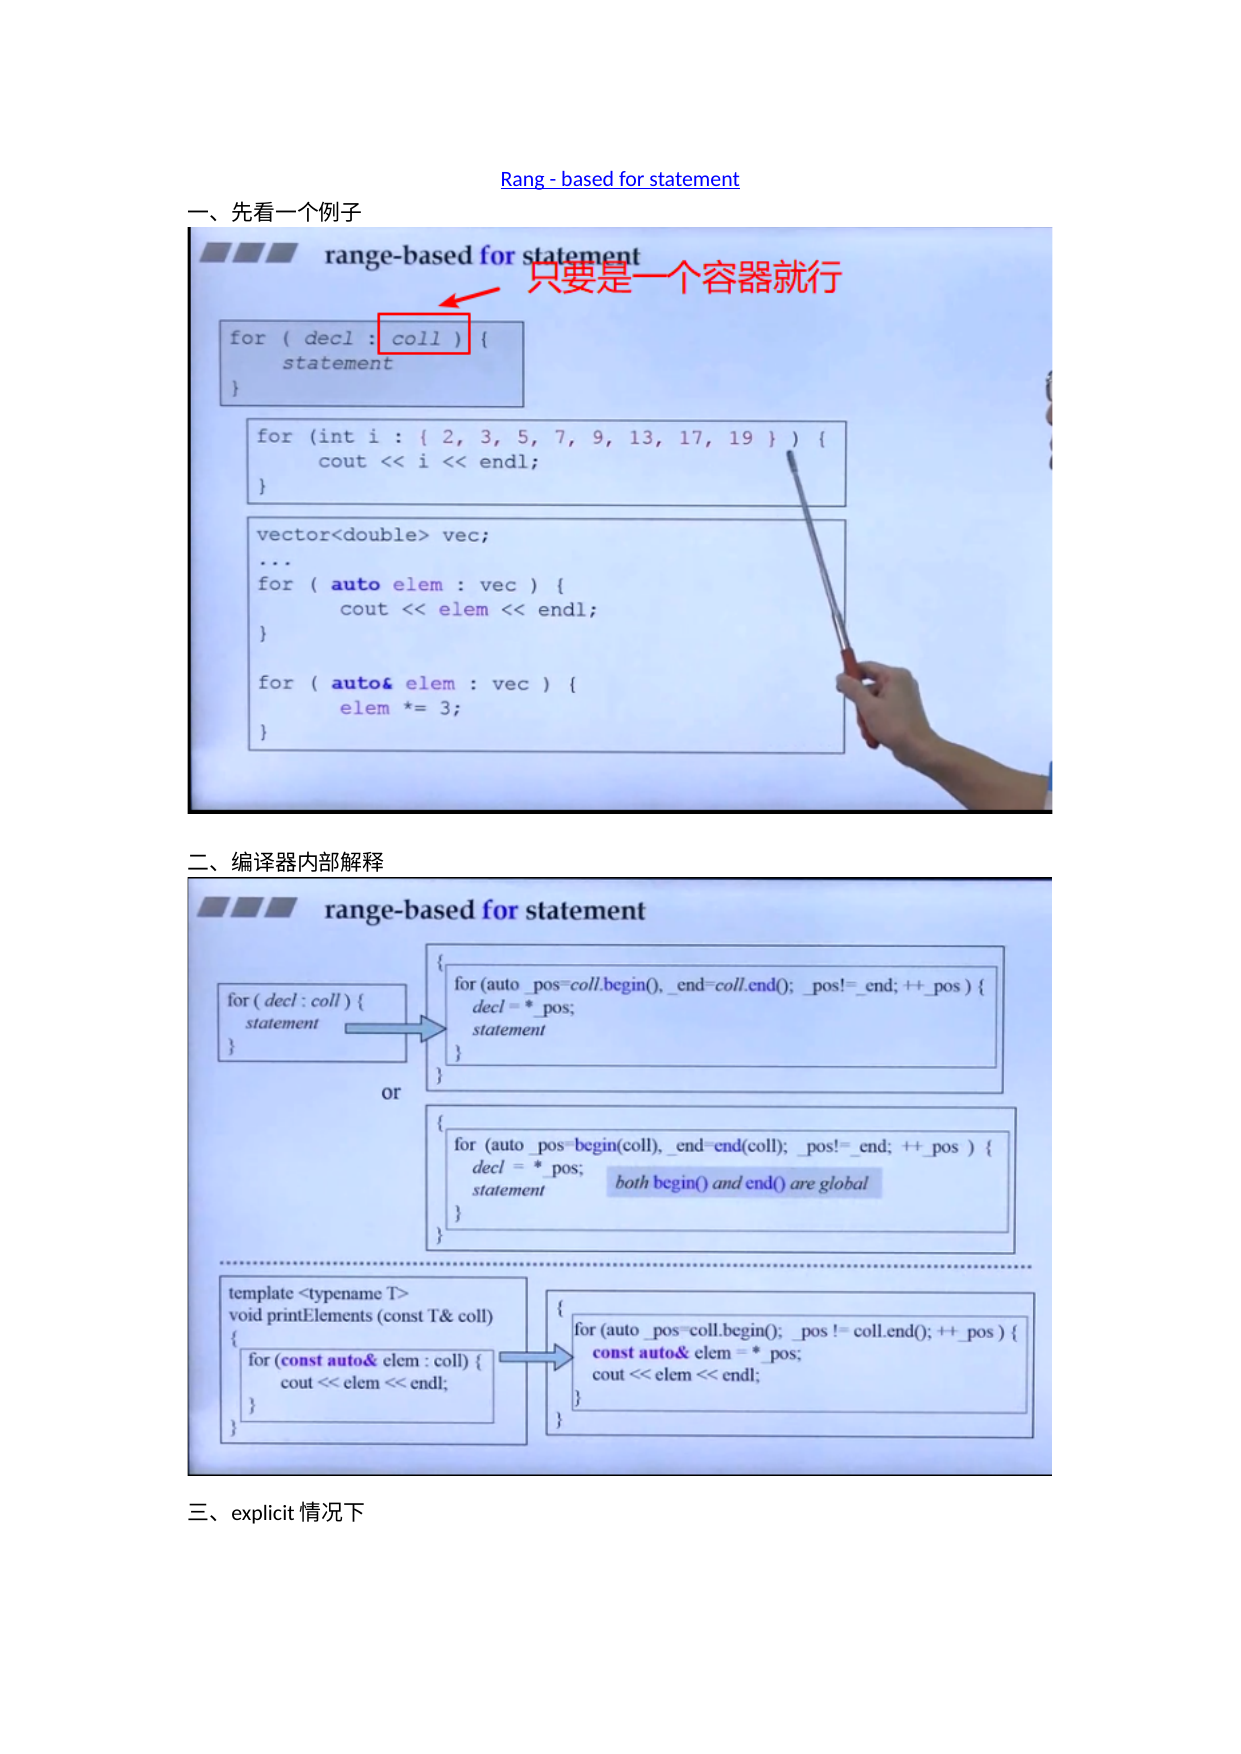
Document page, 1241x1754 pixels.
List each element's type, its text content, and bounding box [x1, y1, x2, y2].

picture [187, 227, 1053, 814]
list 先看一个例子 [187, 194, 1053, 227]
list explicit 情况下 [187, 1494, 1053, 1527]
text Rang - based for statement [187, 162, 1053, 194]
list 编译器内部解释 [187, 844, 1053, 877]
picture [187, 877, 1052, 1476]
